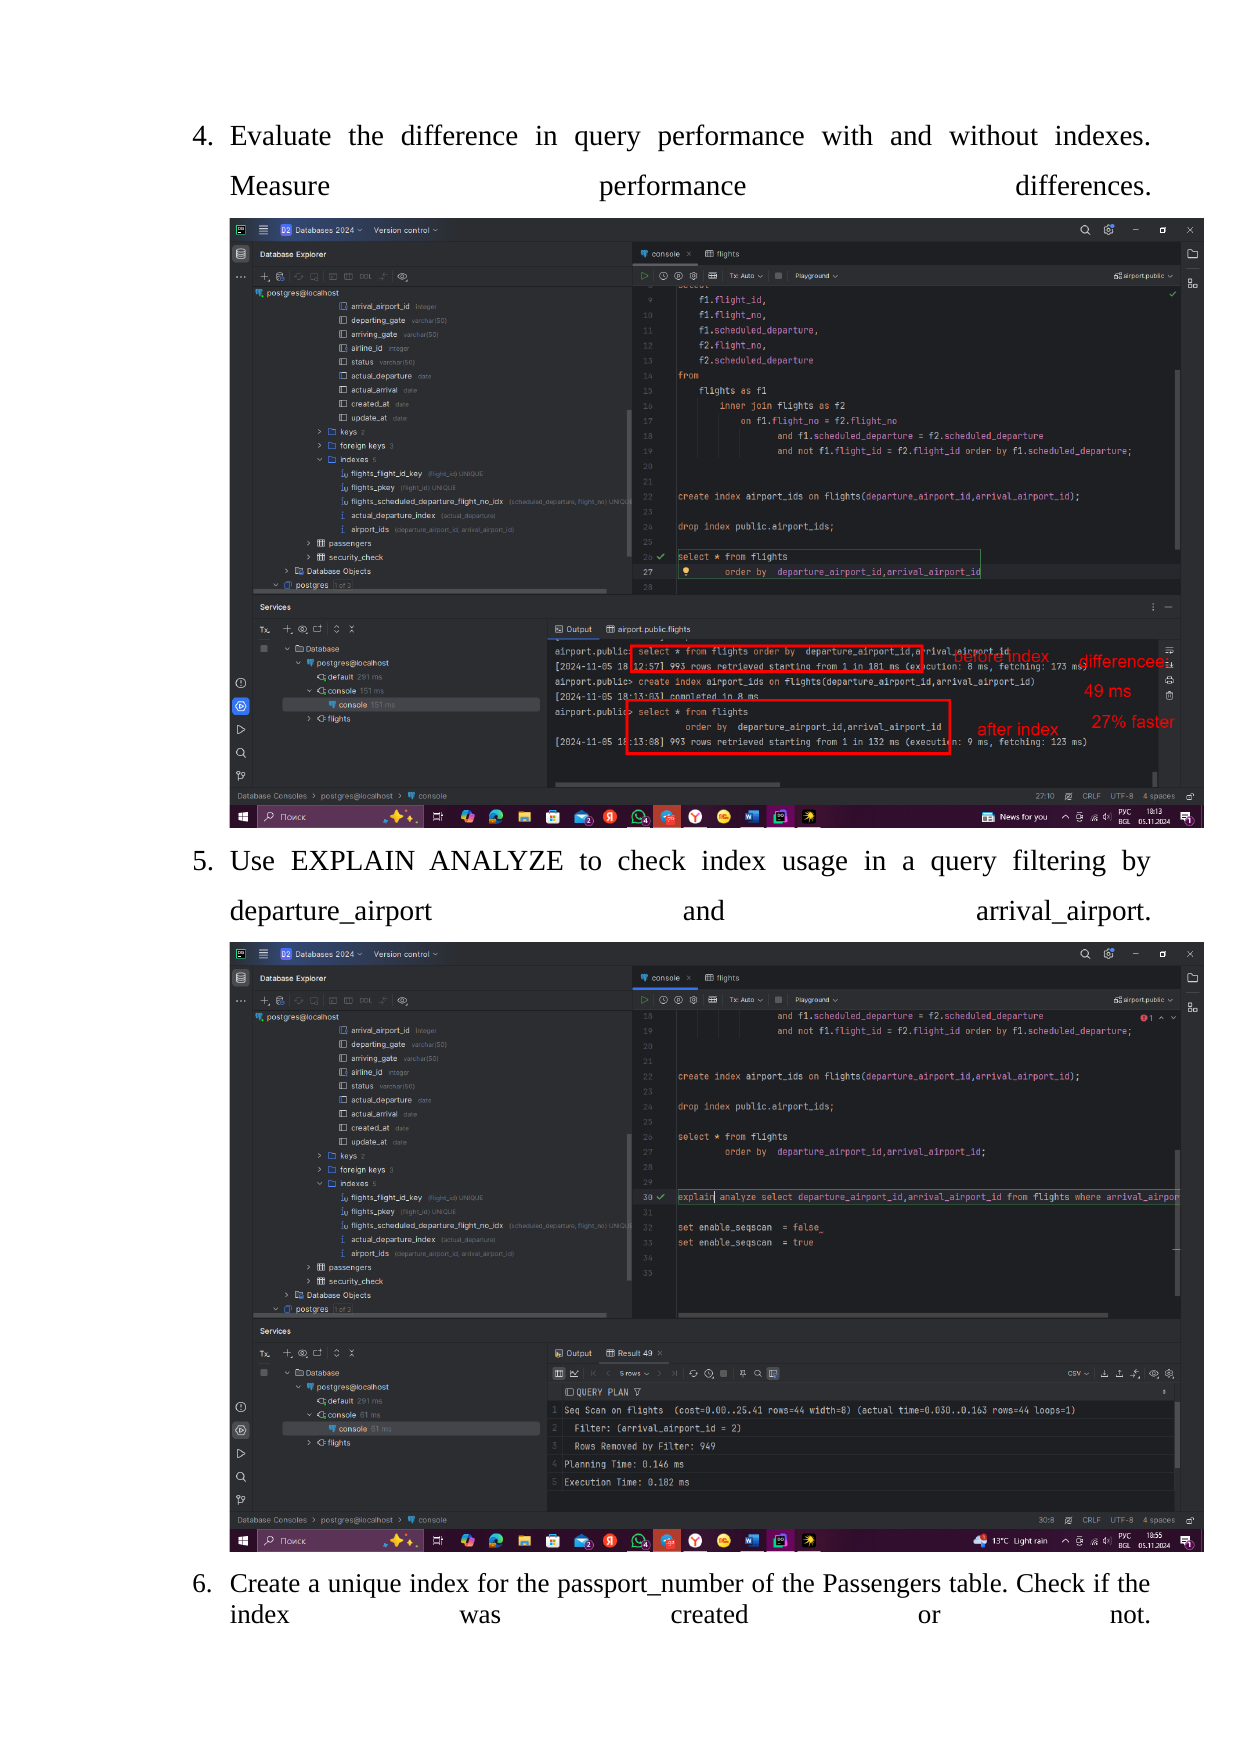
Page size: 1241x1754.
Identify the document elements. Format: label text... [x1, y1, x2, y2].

picture [229, 218, 1204, 828]
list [192, 1567, 1151, 1631]
picture [229, 942, 1204, 1552]
